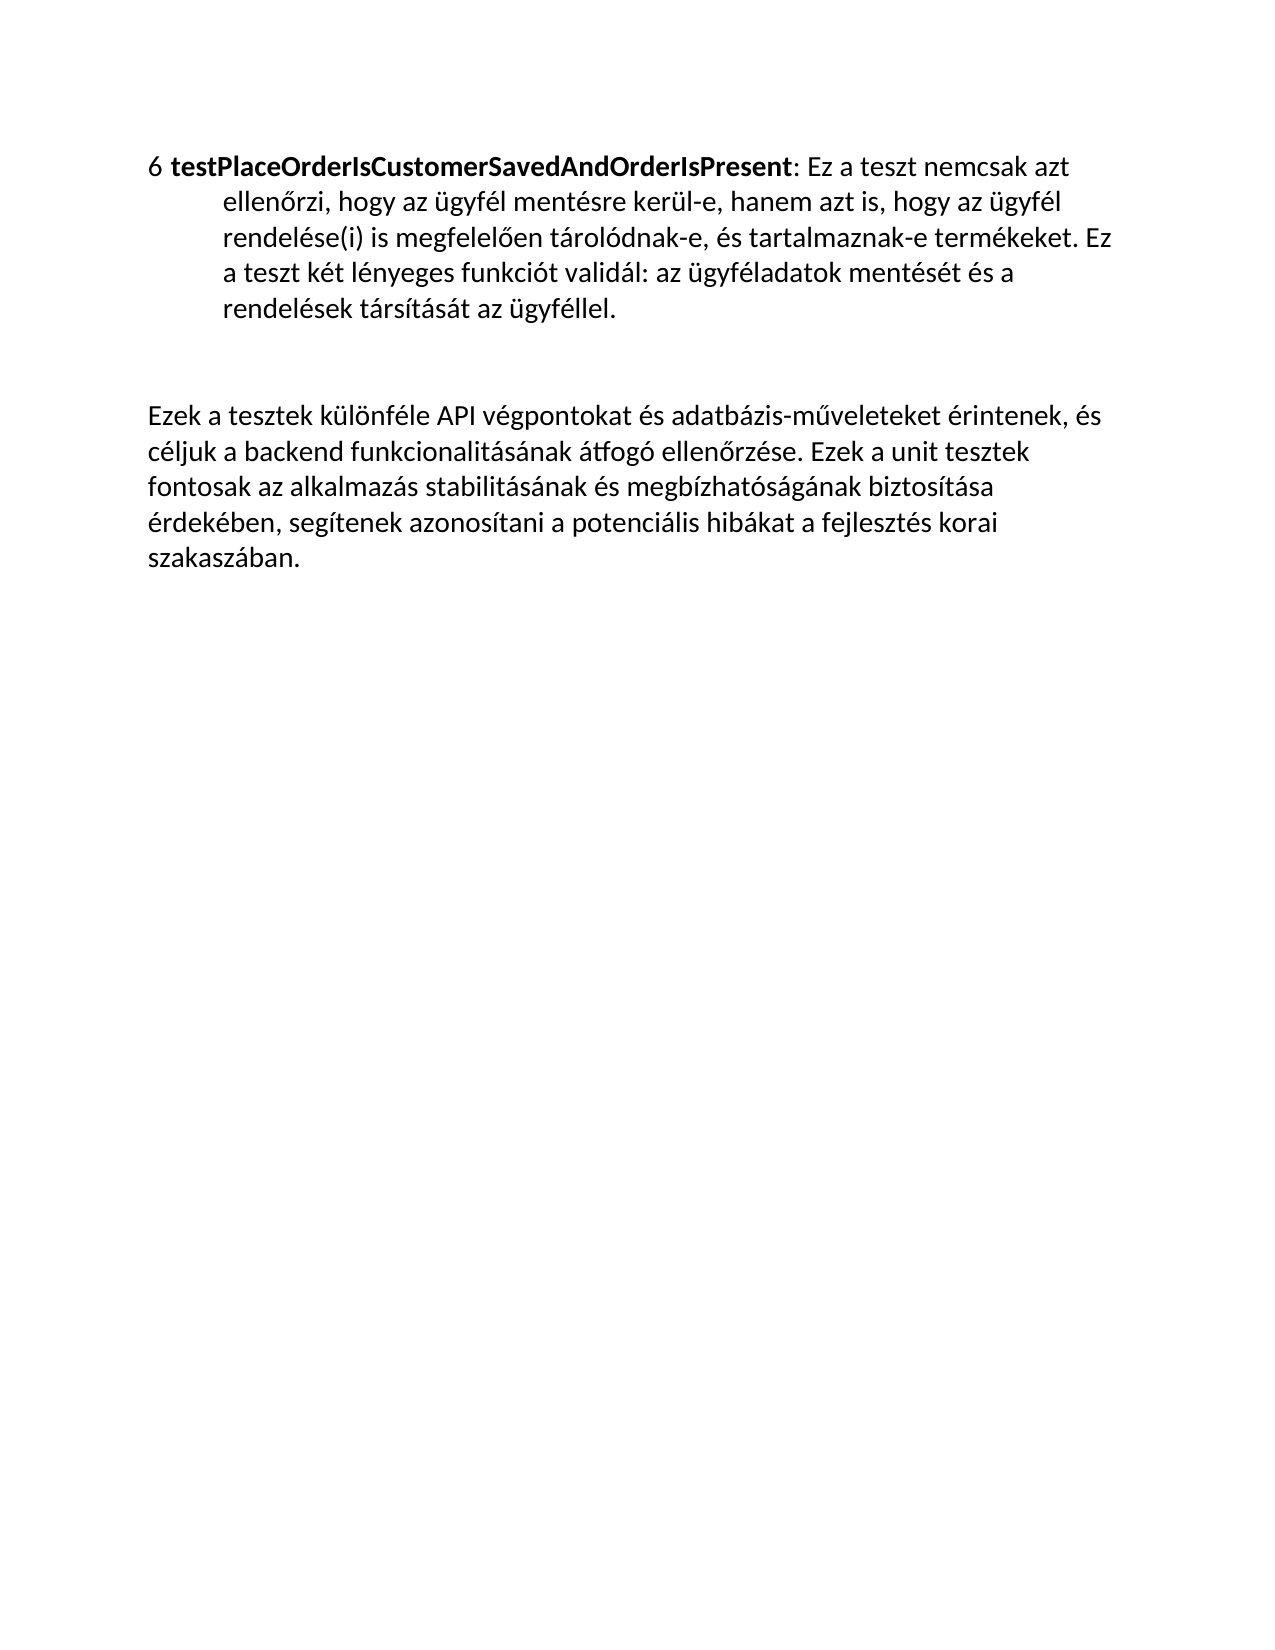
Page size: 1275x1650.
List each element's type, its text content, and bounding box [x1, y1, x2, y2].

text Ezek a tesztek különféle API végpontokat és adatbázis-műveleteket érintenek, és céljuk a backend funkcionalitásának átfogó ellenőrzése. Ezek a unit tesztek fontosak az alkalmazás stabilitásának és megbízhatóságának biztosítása érdekében, segítenek azonosítani a potenciális hibákat a fejlesztés korai szakaszában. [148, 397, 1127, 575]
list testPlaceOrderIsCustomerSavedAndOrderIsPresent: Ez a teszt nemcsak azt ellenőrzi, hogy az ügyfél mentésre kerül-e, hanem azt is, hogy az ügyfél rendelése(i) is megfelelően tárolódnak-e, és tartalmaznak-e termékeket. Ez a teszt két lényeges funkciót validál: az ügyféladatok mentését és a rendelések társítását az ügyféllel. [148, 148, 1127, 326]
